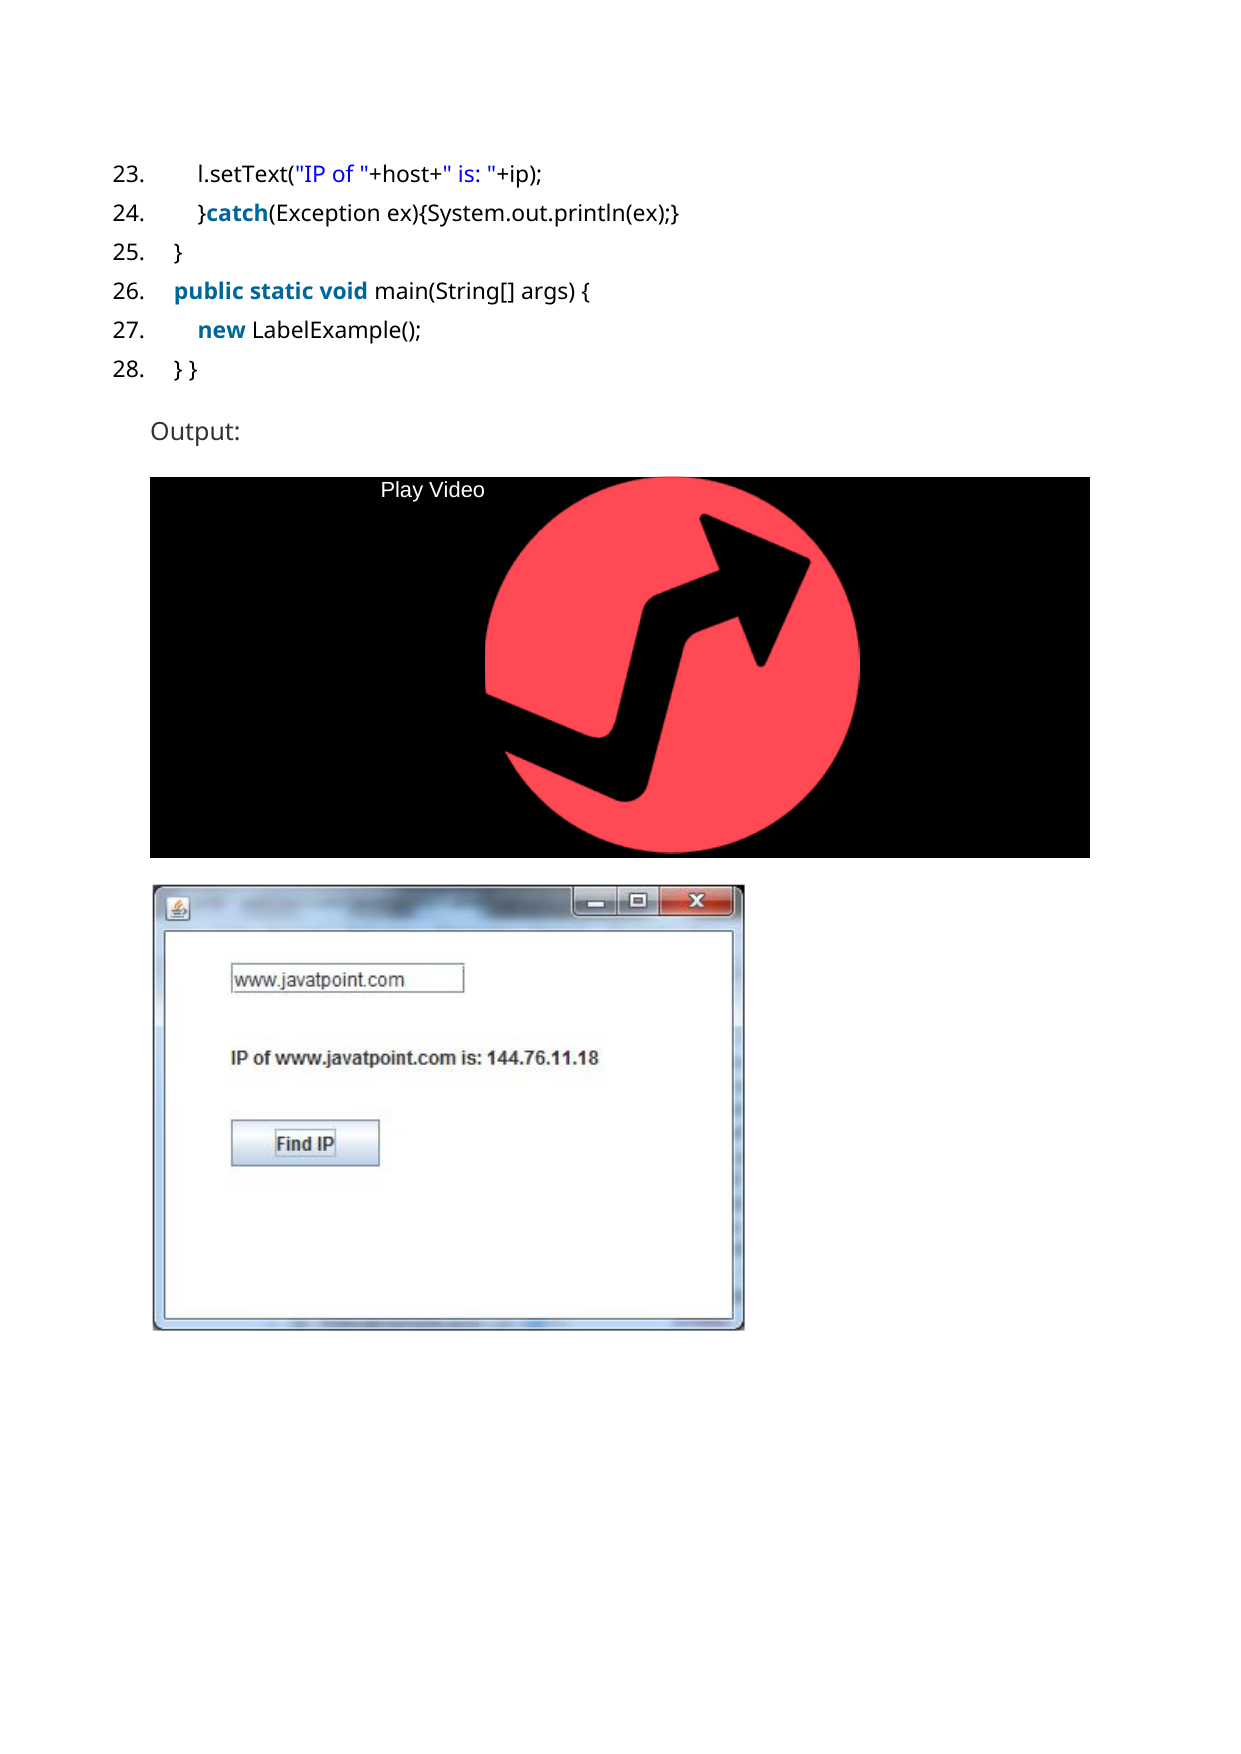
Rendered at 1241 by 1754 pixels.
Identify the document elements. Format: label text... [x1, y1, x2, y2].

list } } [112, 345, 1090, 384]
text Output: [150, 413, 1090, 448]
list l.setText("IP of "+host+" is: "+ip); [112, 150, 1090, 189]
list }catch(Exception ex){System.out.println(ex);} [112, 189, 1090, 228]
list public static void main(String[] args) { [112, 267, 1090, 306]
list new LabelExample(); [112, 306, 1090, 345]
list } [112, 228, 1090, 267]
picture [150, 883, 748, 1334]
picture [485, 476, 860, 854]
